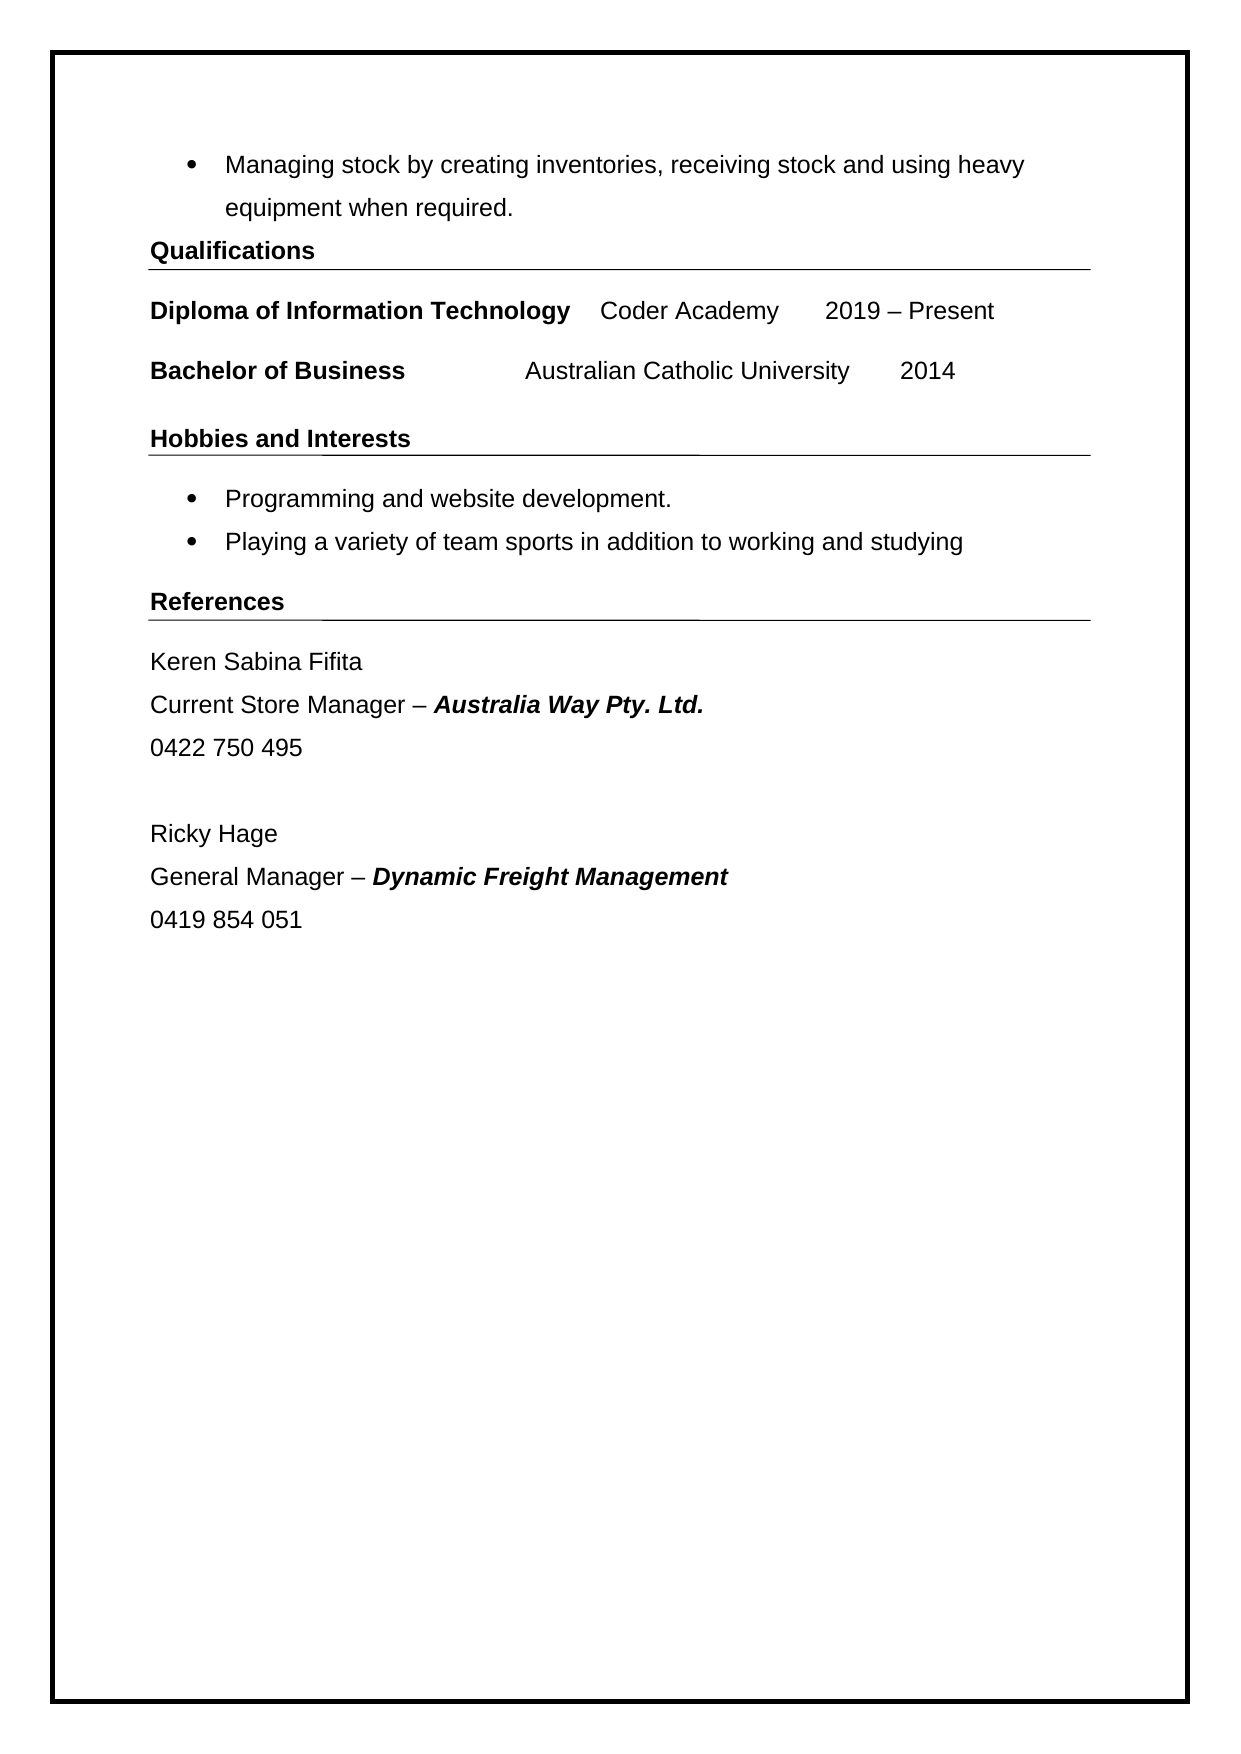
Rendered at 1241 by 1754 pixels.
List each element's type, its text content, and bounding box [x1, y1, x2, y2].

text Keren Sabina Fifita [150, 647, 1090, 676]
text References [150, 587, 1090, 616]
text 0422 750 495 [150, 733, 1090, 762]
text Current Store Manager – Australia Way Pty. Ltd. [150, 690, 1090, 719]
text Ricky Hage [150, 819, 1090, 848]
text 0419 854 051 [150, 906, 1090, 934]
text Diploma of Information Technology Coder Academy 2019 – Present [150, 296, 1090, 325]
text Bachelor of Business Australian Catholic University 2014 [150, 356, 1090, 385]
text Hobbies and Interests [150, 424, 1090, 453]
list Playing a variety of team sports in addition to working and studying [187, 527, 1090, 556]
text Qualifications [150, 236, 1090, 265]
text General Manager – Dynamic Freight Management [150, 862, 1090, 891]
list Managing stock by creating inventories, receiving stock and using heavy equipment when required. [187, 150, 1090, 222]
list Programming and website development. [187, 484, 1090, 513]
